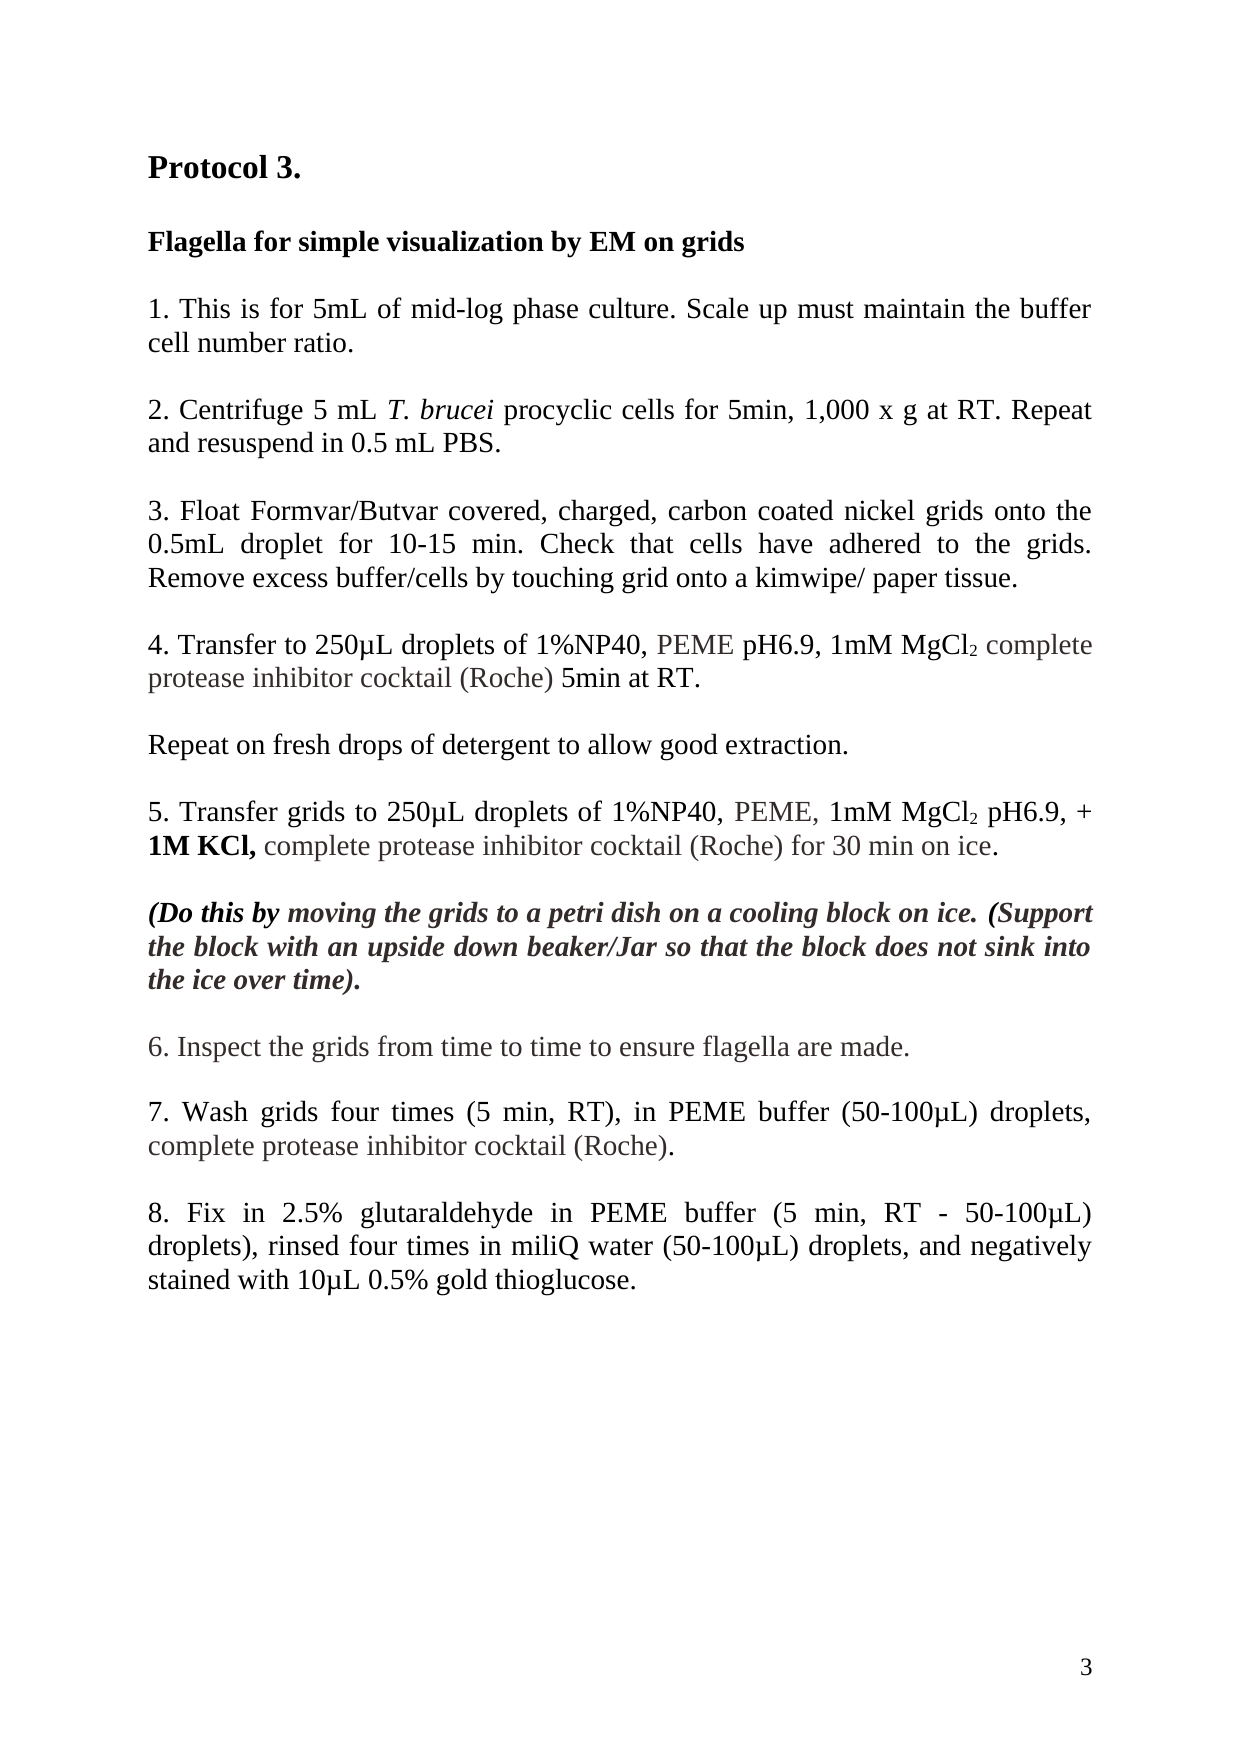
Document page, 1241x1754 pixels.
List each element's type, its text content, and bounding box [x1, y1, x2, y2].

text 1. This is for 5mL of mid-log phase culture. Scale up must maintain the buffer cell number ratio. [148, 291, 1093, 358]
text 5. Transfer grids to 250µL droplets of 1%NP40, PEME, 1mM MgCl2 pH6.9, + 1M KCl, complete protease inhibitor cocktail (Roche) for 30 min on ice. [148, 794, 1093, 862]
text 6. Inspect the grids from time to time to ensure flagella are made. [148, 1029, 1093, 1063]
text Protocol 3. [148, 148, 1093, 186]
text (Do this by moving the grids to a petri dish on a cooling block on ice. (Support the block with an upside down beaker/Jar so that the block does not sink into the ice over time). [148, 895, 1093, 996]
text Flagella for simple visualization by EM on grids [148, 224, 1093, 258]
text 8. Fix in 2.5% glutaraldehyde in PEME buffer (5 min, RT - 50-100µL) droplets), rinsed four times in miliQ water (50-100µL) droplets, and negatively stained with 10µL 0.5% gold thioglucose. [148, 1195, 1093, 1295]
text 7. Wash grids four times (5 min, RT), in PEME buffer (50-100µL) droplets, complete protease inhibitor cocktail (Roche). [148, 1094, 1093, 1161]
text 4. Transfer to 250µL droplets of 1%NP40, PEME pH6.9, 1mM MgCl2 complete protease inhibitor cocktail (Roche) 5min at RT. [148, 627, 1093, 694]
text Repeat on fresh drops of detergent to allow good extraction. [148, 727, 1093, 761]
text 2. Centrifuge 5 mL T. brucei procyclic cells for 5min, 1,000 x g at RT. Repeat and resuspend in 0.5 mL PBS. [148, 392, 1093, 459]
text 3. Float Formvar/Butvar covered, charged, carbon coated nickel grids onto the 0.5mL droplet for 10-15 min. Check that cells have adhered to the grids. Remove excess buffer/cells by touching grid onto a kimwipe/ paper tissue. [148, 493, 1093, 593]
